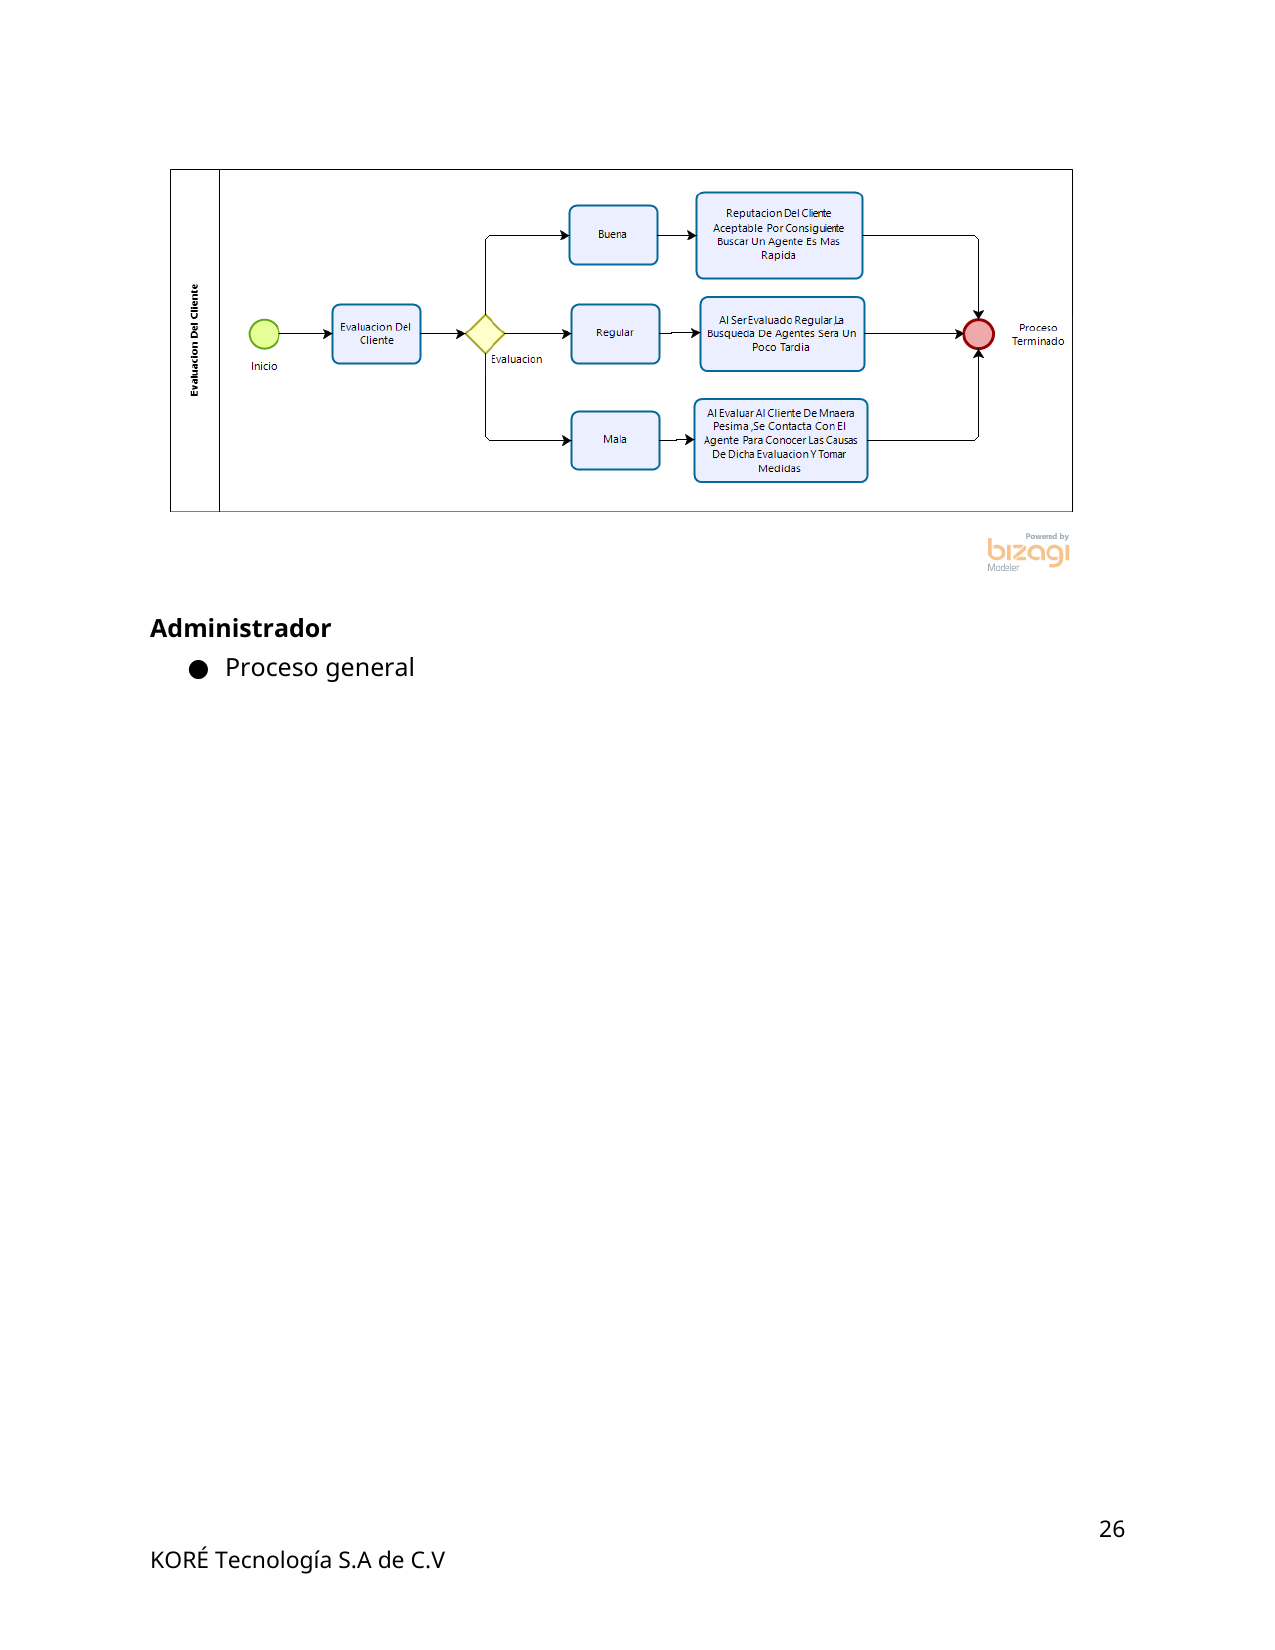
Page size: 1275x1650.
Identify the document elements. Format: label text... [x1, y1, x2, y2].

list Proceso general [187, 650, 1125, 684]
subtitle Administrador [150, 611, 1125, 645]
picture [150, 150, 1091, 602]
